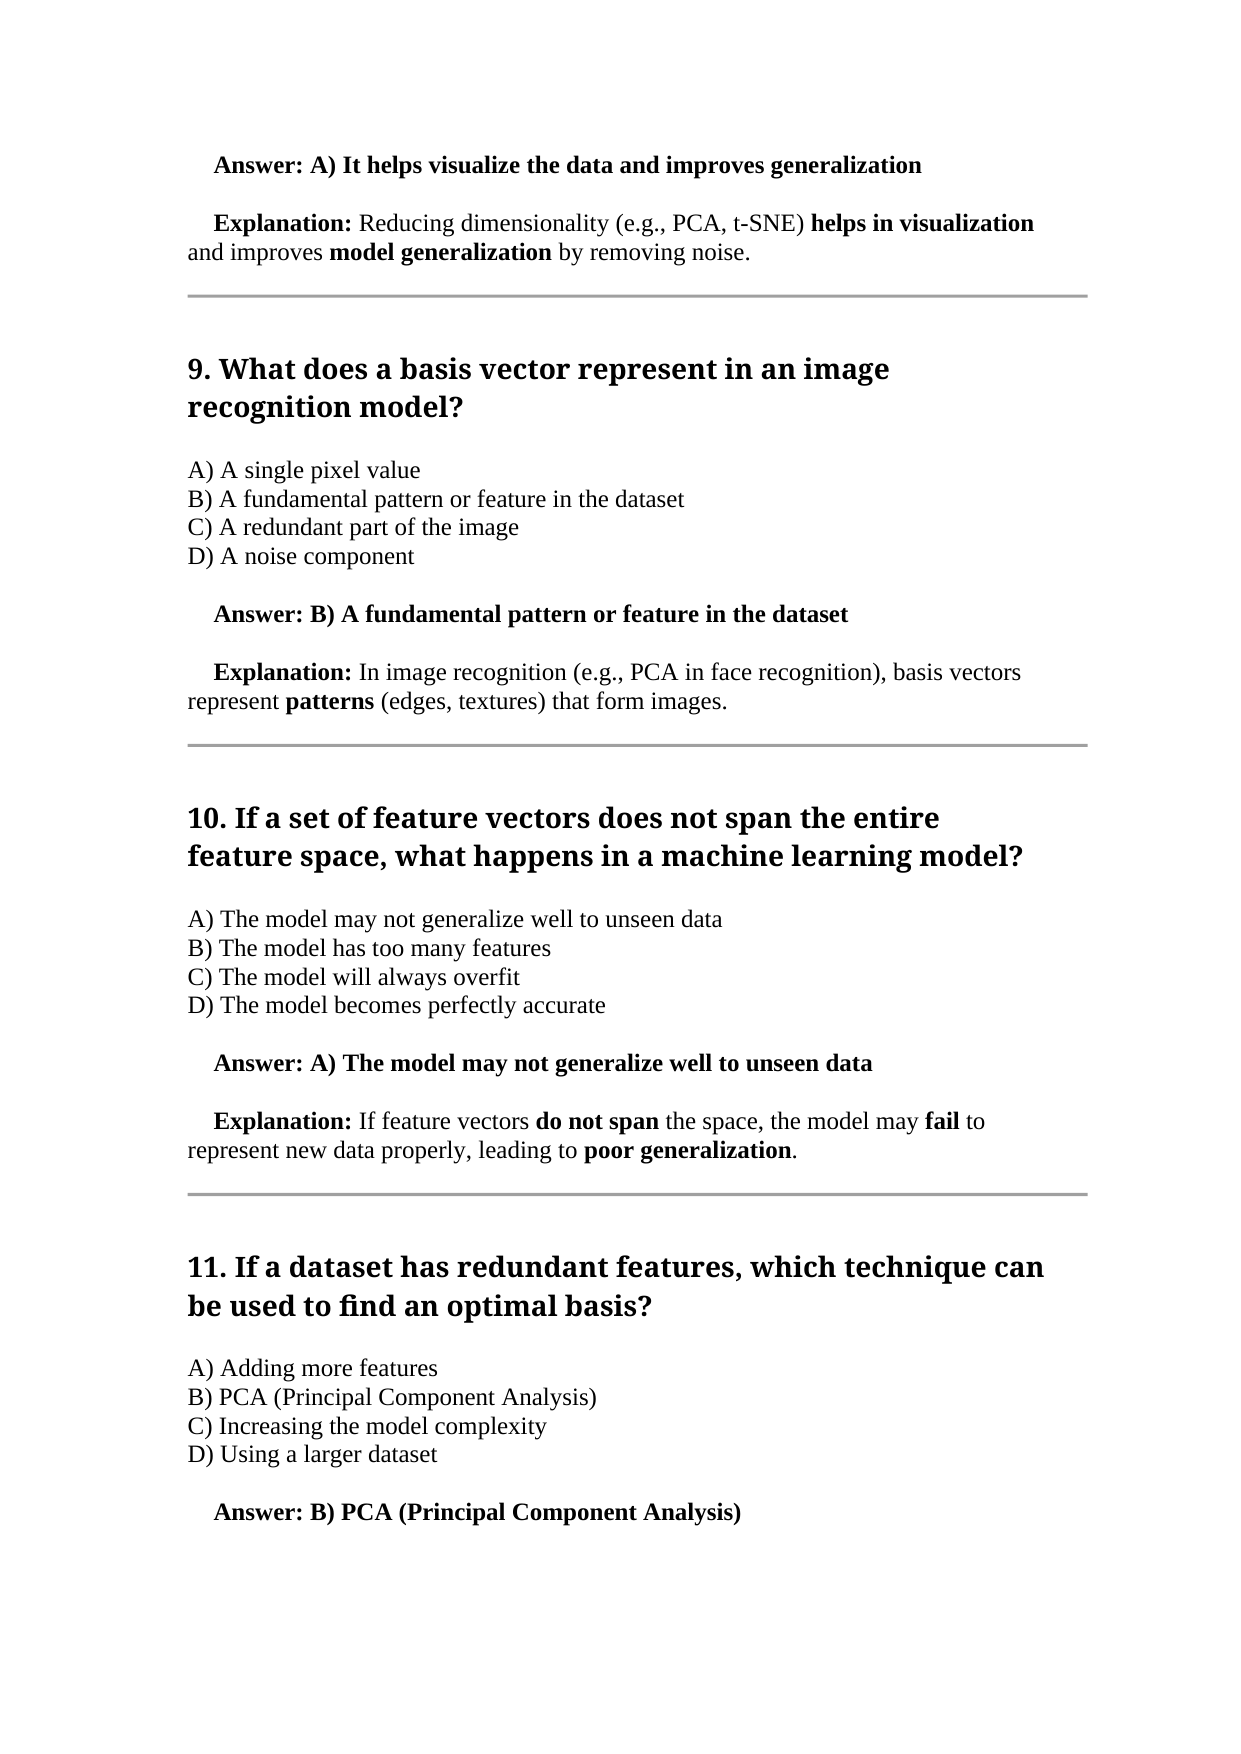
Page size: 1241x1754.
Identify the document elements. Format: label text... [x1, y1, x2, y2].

subtitle 9. What does a basis vector represent in an image recognition model? [187, 349, 1053, 426]
text ✅ Answer: A) It helps visualize the data and improves generalization [187, 150, 1053, 179]
text ✅ Answer: B) A fundamental pattern or feature in the dataset [187, 599, 1053, 628]
text A) The model may not generalize well to unseen data B) The model has too many features C) The model will always overfit D) The model becomes perfectly accurate [187, 904, 1053, 1019]
text 📖 Explanation: If feature vectors do not span the space, the model may fail to represent new data properly, leading to poor generalization. [187, 1106, 1053, 1164]
text A) Adding more features B) PCA (Principal Component Analysis) C) Increasing the model complexity D) Using a larger dataset [187, 1353, 1053, 1468]
subtitle 11. If a dataset has redundant features, which technique can be used to find an optimal basis? [187, 1247, 1053, 1324]
text ✅ Answer: B) PCA (Principal Component Analysis) [187, 1497, 1053, 1526]
text A) A single pixel value B) A fundamental pattern or feature in the dataset C) A redundant part of the image D) A noise component [187, 455, 1053, 570]
text 📖 Explanation: Reducing dimensionality (e.g., PCA, t-SNE) helps in visualization and improves model generalization by removing noise. [187, 208, 1053, 265]
text ✅ Answer: A) The model may not generalize well to unseen data [187, 1048, 1053, 1077]
subtitle 10. If a set of feature vectors does not span the entire feature space, what happens in a machine learning model? [187, 798, 1053, 875]
text 📖 Explanation: In image recognition (e.g., PCA in face recognition), basis vectors represent patterns (edges, textures) that form images. [187, 657, 1053, 714]
